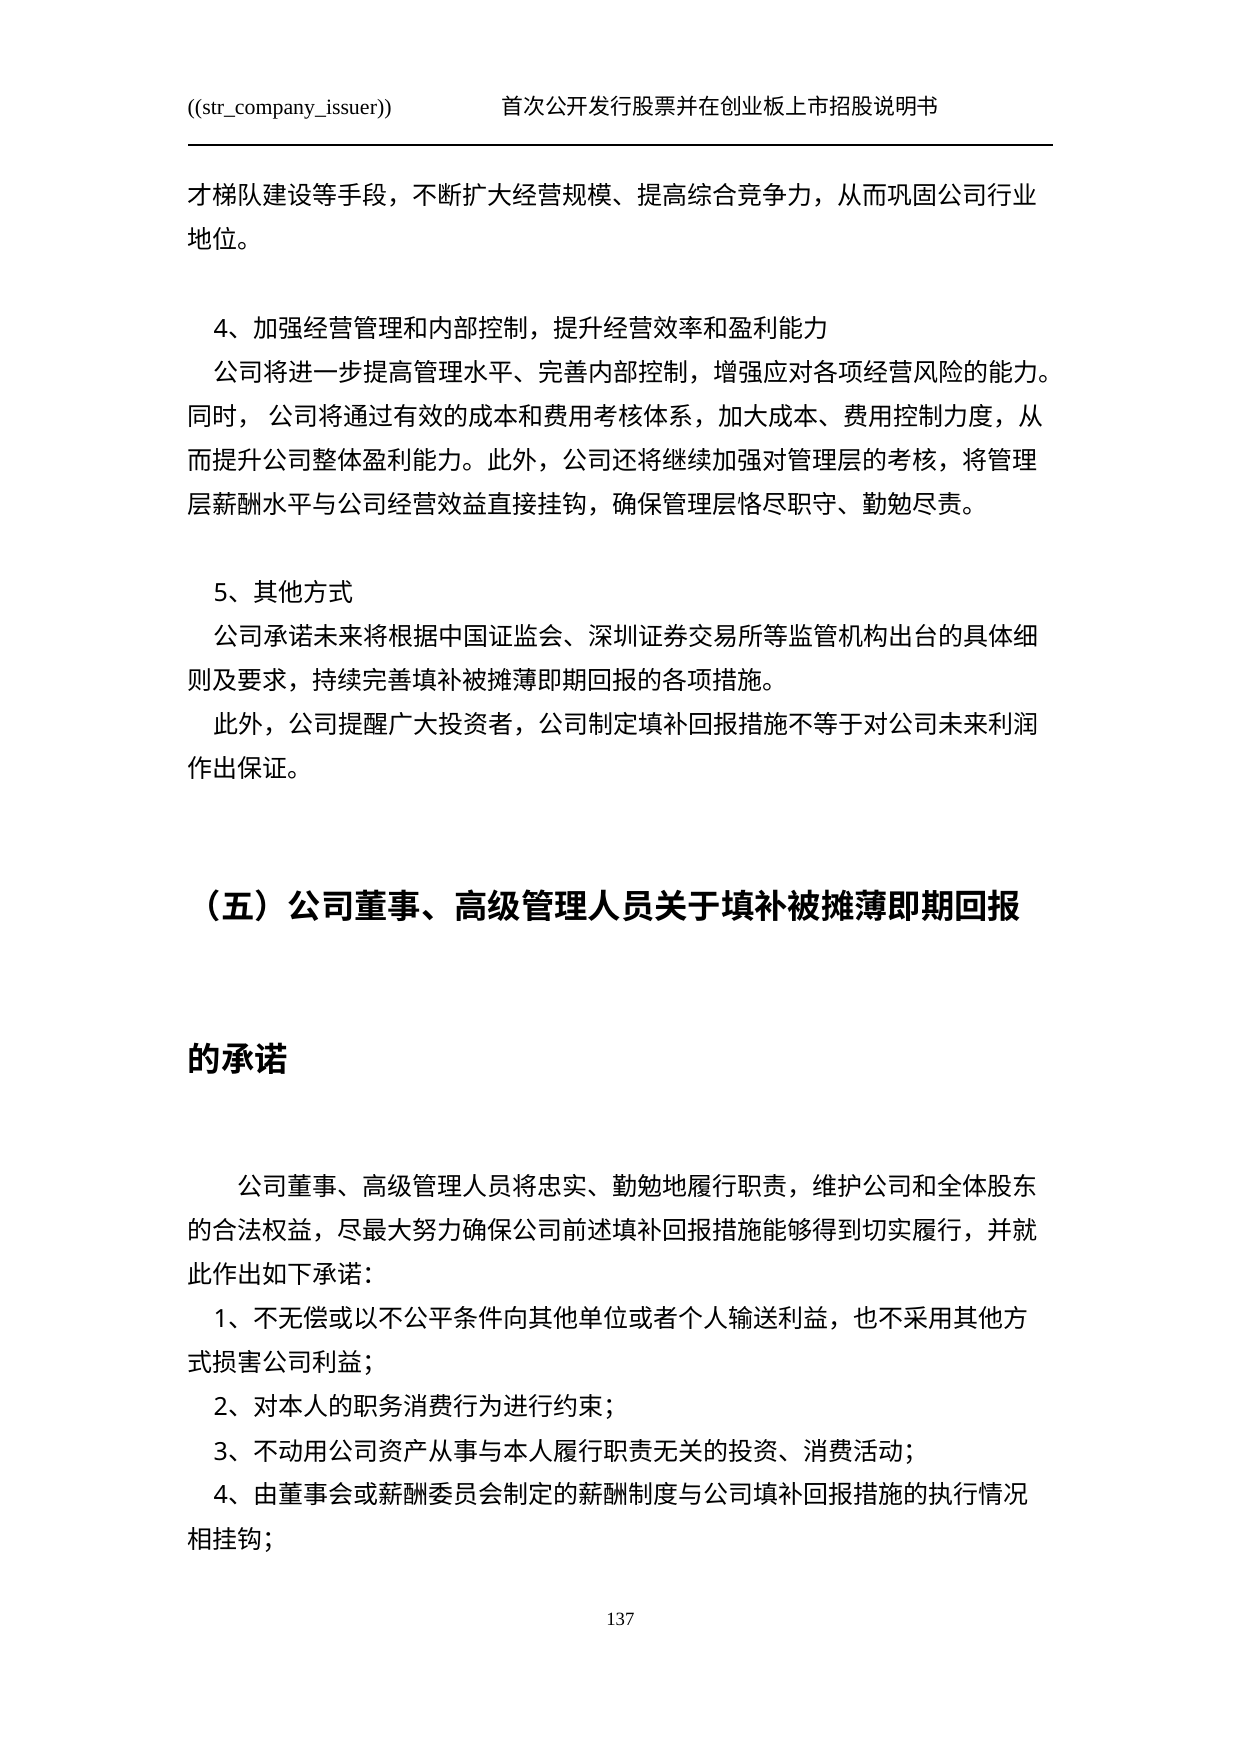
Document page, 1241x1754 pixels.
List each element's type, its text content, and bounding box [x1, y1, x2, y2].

subtitle （五）公司董事、高级管理人员关于填补被摊薄即期回报的承诺 [187, 860, 1053, 1101]
text 4、加强经营管理和内部控制，提升经营效率和盈利能力 公司将进一步提高管理水平、完善内部控制，增强应对各项经营风险的能力。同时， 公司将通过有效的成本和费用考核体系，加大成本、费用控制力度，从而提升公司整体盈利能力。此外，公司还将继续加强对管理层的考核，将管理层薪酬水平与公司经营效益直接挂钩，确保管理层恪尽职守、勤勉尽责。 [187, 260, 1053, 524]
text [187, 1163, 1053, 1559]
text 5、其他方式 公司承诺未来将根据中国证监会、深圳证券交易所等监管机构出台的具体细则及要求，持续完善填补被摊薄即期回报的各项措施。 此外，公司提醒广大投资者，公司制定填补回报措施不等于对公司未来利润作出保证。 [187, 524, 1053, 789]
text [187, 172, 1053, 260]
